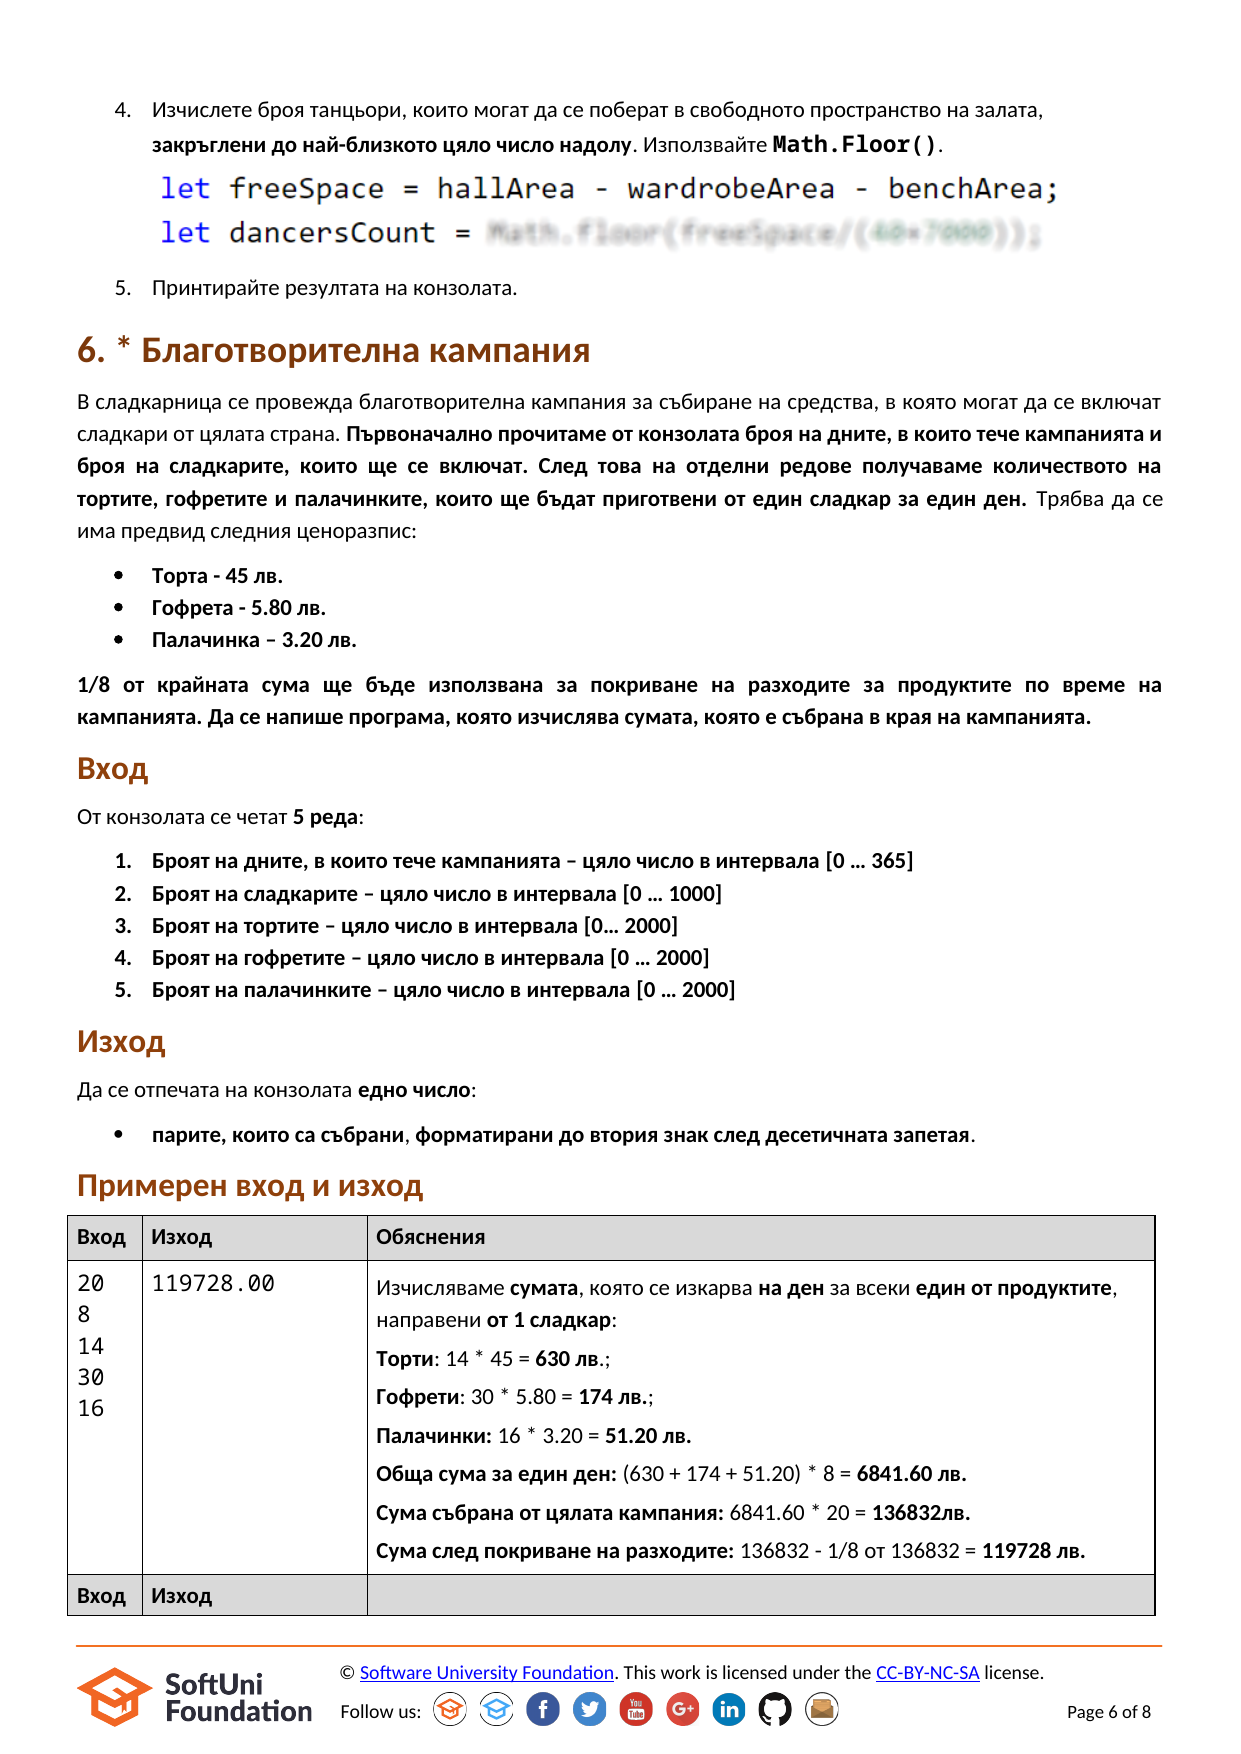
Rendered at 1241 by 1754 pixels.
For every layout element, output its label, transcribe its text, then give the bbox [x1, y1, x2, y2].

text От конзолата се четат 5 реда: [77, 802, 1163, 830]
picture [727, 1707, 738, 1717]
text 1/8 от крайната сума ще бъде използвана за покриване на разходите за продуктите по време на кампанията. Да се напише програма, която изчислява сумата, която е събрана в края на кампанията. [77, 670, 1163, 730]
list Броят на палачинките – цяло число в интервала [0 … 2000] [114, 975, 1163, 1003]
list Броят на гофретите – цяло число в интервала [0 … 2000] [114, 943, 1163, 971]
picture [480, 1692, 513, 1726]
subtitle Изход [77, 1020, 1163, 1061]
picture [433, 1692, 467, 1726]
table_header Обяснения [368, 1216, 1154, 1260]
list Броят на дните, в които тече кампанията – цяло число в интервала [0 … 365] [114, 846, 1163, 874]
text Да се отпечата на конзолата едно число: [77, 1075, 1163, 1103]
table_header Изход [143, 1216, 367, 1260]
table_cell 20 8 14 30 16 [68, 1261, 142, 1574]
list Гофрета - 5.80 лв. [114, 593, 1163, 621]
picture [758, 1692, 792, 1726]
table_header Вход [68, 1216, 142, 1260]
subtitle Примерен вход и изход [77, 1164, 1163, 1205]
picture [712, 1716, 722, 1726]
picture [805, 1692, 839, 1726]
list Палачинка – 3.20 лв. [114, 625, 1163, 653]
picture [712, 1693, 722, 1703]
list Изчислете броя танцьори, които могат да се поберат в свободното пространство на залата, закръглени до най-близкото цяло число надолу. Използвайте Math.Floor(). [114, 95, 1163, 159]
picture [573, 1692, 607, 1726]
list Броят на сладкарите – цяло число в интервала [0 … 1000] [114, 879, 1163, 907]
list Принтирайте резултата на конзолата. [114, 273, 1163, 301]
table_cell [368, 1575, 1154, 1615]
picture [736, 1693, 746, 1703]
list парите, които са събрани, форматирани до втория знак след десетичната запетая. [114, 1120, 1163, 1148]
list Торта - 45 лв. [114, 561, 1163, 589]
table_cell 119728.00 [143, 1261, 367, 1574]
text В сладкарница се провежда благотворителна кампания за събиране на средства, в която могат да се включат сладкари от цялата страна. Първоначално прочитаме от конзолата броя на дните, в които тече кампанията и броя на сладкарите, които ще се включат. След това на отделни редове получаваме количеството на тортите, гофретите и палачинките, които ще бъдат приготвени от един сладкар за един ден. Трябва да се има предвид следния ценоразпис: [77, 387, 1163, 544]
picture [619, 1692, 653, 1726]
table_cell Вход [68, 1575, 142, 1615]
picture [736, 1716, 746, 1726]
table_cell Изход [143, 1575, 367, 1615]
picture [76, 1667, 312, 1727]
list Броят на тортите – цяло число в интервала [0… 2000] [114, 911, 1163, 939]
picture [157, 164, 1076, 269]
picture [666, 1692, 700, 1726]
subtitle * Благотворителна кампания [77, 326, 1163, 372]
table_cell Изчисляваме сумата, която се изкарва на ден за всеки един от продуктите, направени от 1 сладкар: Торти: 14 * 45 = 630 лв.; Гофрети: 30 * 5.80 = 174 лв.; Палачинки: 16 * 3.20 = 51.20 лв. Обща сума за един ден: (630 + 174 + 51.20) * 8 = 6841.60 лв. Сума събрана от цялата кампания: 6841.60 * 20 = 136832лв. Сума след покриване на разходите: 136832 - 1/8 от 136832 = 119728 лв. [368, 1261, 1154, 1574]
picture [526, 1692, 560, 1726]
subtitle Вход [77, 747, 1163, 787]
